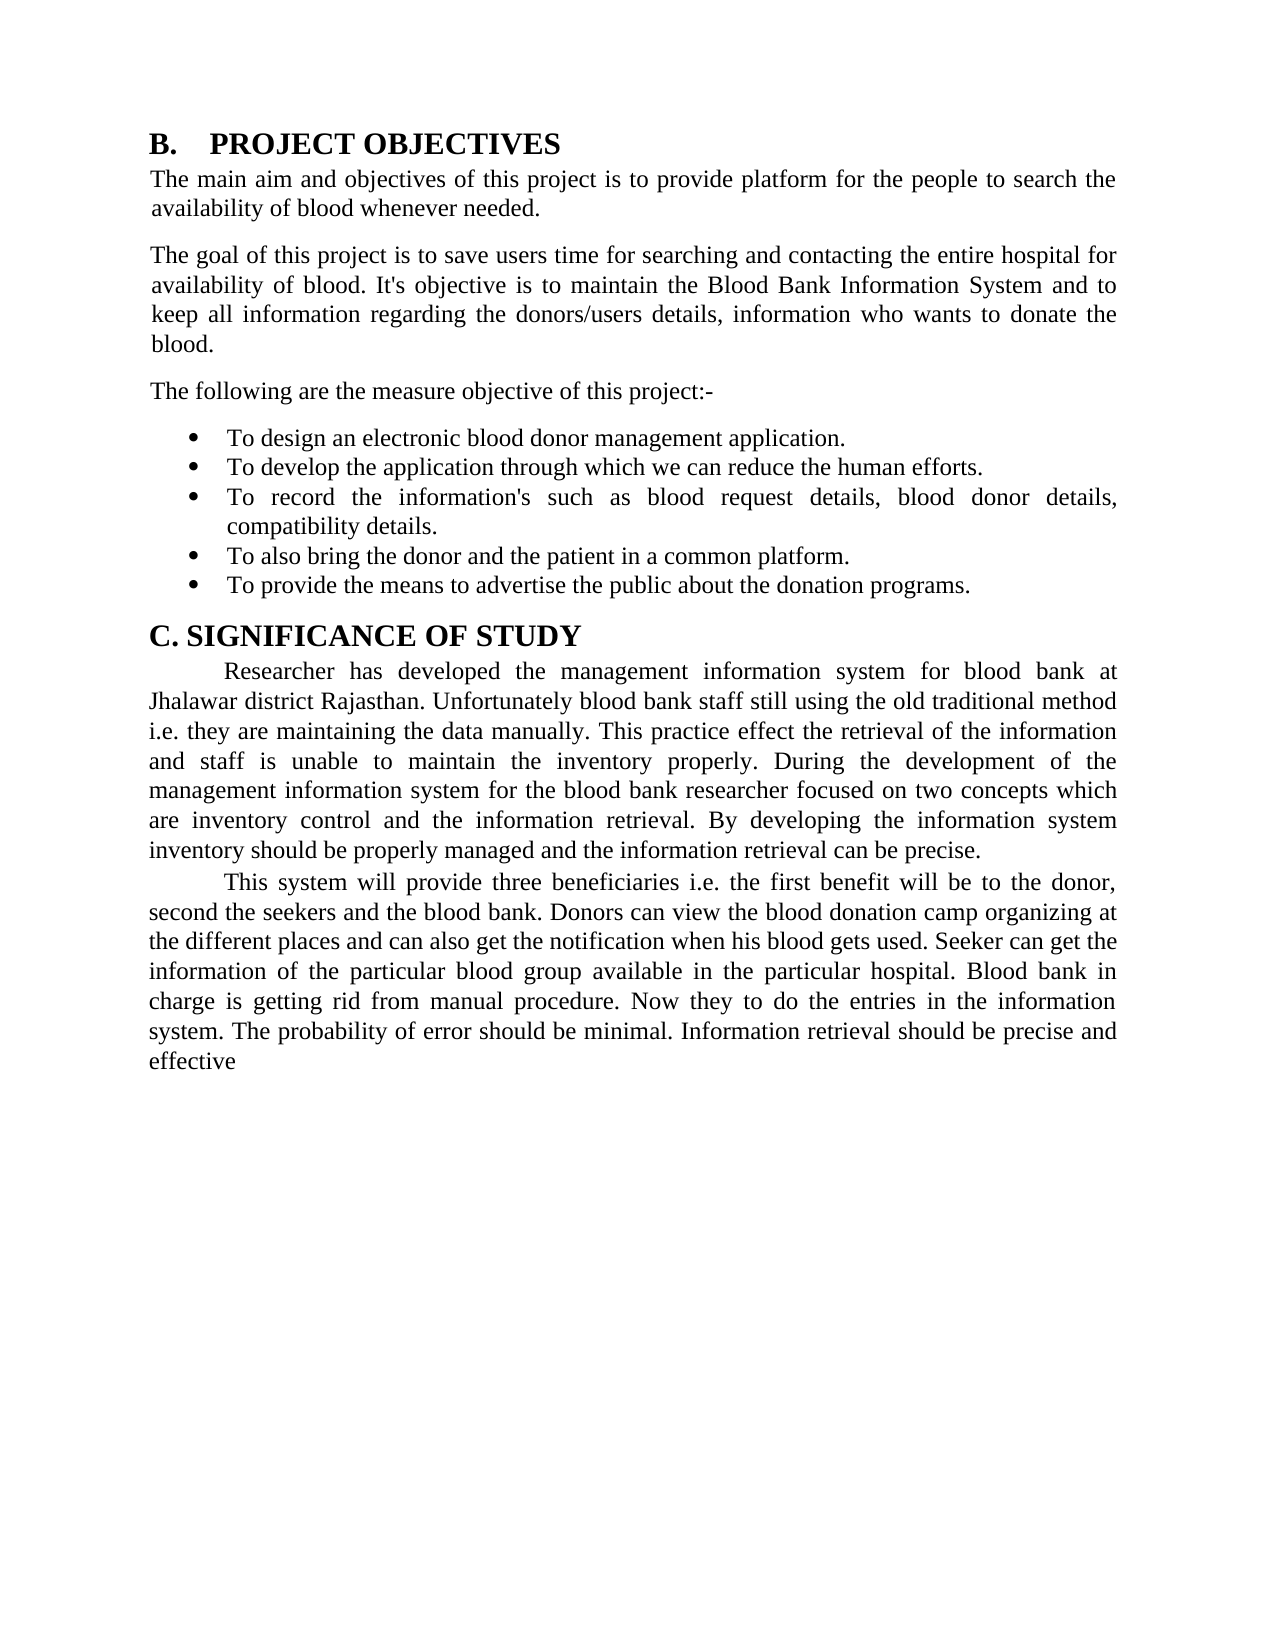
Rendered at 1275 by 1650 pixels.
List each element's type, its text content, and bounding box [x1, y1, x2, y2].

text This system will provide three beneficiaries i.e. the first benefit will be to the donor, second the seekers and the blood bank. Donors can view the blood donation camp organizing at the different places and can also get the notification when his blood gets used. Seeker can get the information of the particular blood group available in the particular hospital. Blood bank in charge is getting rid from manual procedure. Now they to do the entries in the information system. The probability of error should be minimal. Information retrieval should be precise and effective [148, 867, 1118, 1075]
text Researcher has developed the management information system for blood bank at Jhalawar district Rajasthan. Unfortunately blood bank staff still using the old traditional method i.e. they are maintaining the data manually. This practice effect the retrieval of the information and staff is unable to maintain the inventory properly. During the development of the management information system for the blood bank researcher focused on two concepts which are inventory control and the information retrieval. By developing the information system inventory should be properly managed and the information retrieval can be precise. [148, 656, 1118, 864]
list To record the information's such as blood request details, blood donor details, compatibility details. [189, 482, 1118, 540]
list To design an electronic blood donor management application. [189, 423, 1118, 451]
subtitle PROJECT OBJECTIVES [148, 125, 1125, 161]
text The following are the measure objective of this project:- [150, 376, 1118, 404]
list To develop the application through which we can reduce the human efforts. [189, 452, 1118, 481]
list To provide the means to advertise the public about the donation programs. [189, 571, 1118, 599]
subtitle SIGNIFICANCE OF STUDY [148, 617, 1125, 653]
text The main aim and objectives of this project is to provide platform for the people to search the availability of blood whenever needed. [150, 164, 1118, 222]
text The goal of this project is to save users time for searching and contacting the entire hospital for availability of blood. It's objective is to maintain the Blood Bank Information System and to keep all information regarding the donors/users details, information who wants to donate the blood. [150, 240, 1118, 358]
list To also bring the donor and the patient in a common platform. [189, 541, 1118, 570]
